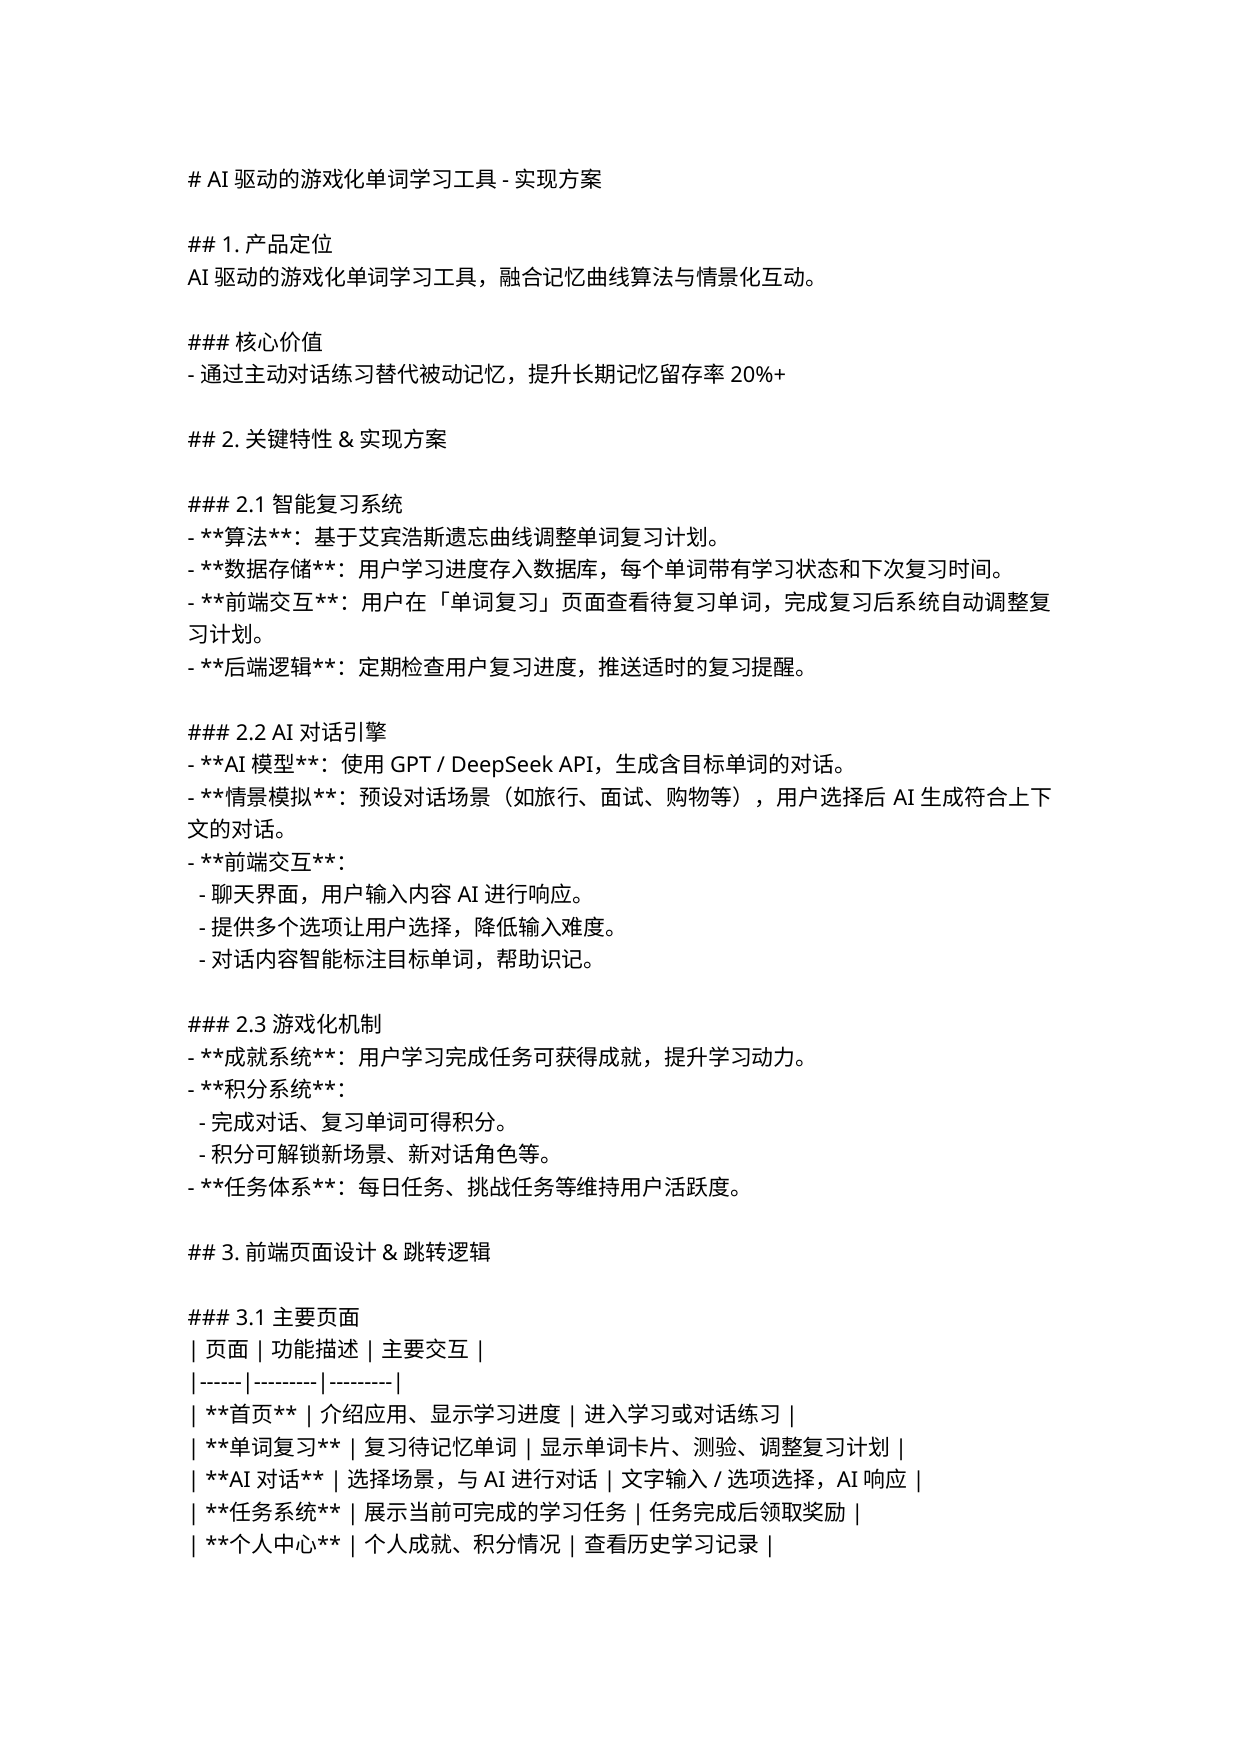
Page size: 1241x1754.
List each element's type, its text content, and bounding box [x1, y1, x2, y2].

text - **算法**：基于艾宾浩斯遗忘曲线调整单词复习计划。 [187, 519, 1053, 552]
text ## 1. 产品定位 [187, 227, 1053, 259]
text - **前端交互**： [187, 844, 1053, 877]
text | **个人中心** | 个人成就、积分情况 | 查看历史学习记录 | [187, 1527, 1053, 1559]
text | **单词复习** | 复习待记忆单词 | 显示单词卡片、测验、调整复习计划 | [187, 1429, 1053, 1462]
text | **任务系统** | 展示当前可完成的学习任务 | 任务完成后领取奖励 | [187, 1494, 1053, 1527]
text | **AI 对话** | 选择场景，与 AI 进行对话 | 文字输入 / 选项选择，AI 响应 | [187, 1462, 1053, 1494]
text AI 驱动的游戏化单词学习工具，融合记忆曲线算法与情景化互动。 [187, 259, 1053, 292]
text - **前端交互**：用户在「单词复习」页面查看待复习单词，完成复习后系统自动调整复习计划。 [187, 584, 1053, 649]
text - 积分可解锁新场景、新对话角色等。 [187, 1137, 1053, 1169]
text - 提供多个选项让用户选择，降低输入难度。 [187, 909, 1053, 942]
text | 页面 | 功能描述 | 主要交互 | [187, 1332, 1053, 1364]
text |------|---------|---------| [187, 1364, 1053, 1397]
text # AI 驱动的游戏化单词学习工具 - 实现方案 [187, 162, 1053, 194]
text ### 核心价值 [187, 324, 1053, 357]
text ### 2.2 AI 对话引擎 [187, 714, 1053, 747]
text - **数据存储**：用户学习进度存入数据库，每个单词带有学习状态和下次复习时间。 [187, 552, 1053, 584]
text ### 3.1 主要页面 [187, 1299, 1053, 1332]
text - **任务体系**：每日任务、挑战任务等维持用户活跃度。 [187, 1169, 1053, 1202]
text ### 2.3 游戏化机制 [187, 1007, 1053, 1039]
text ## 2. 关键特性 & 实现方案 [187, 422, 1053, 454]
text | **首页** | 介绍应用、显示学习进度 | 进入学习或对话练习 | [187, 1397, 1053, 1429]
text - **积分系统**： [187, 1072, 1053, 1104]
text ## 3. 前端页面设计 & 跳转逻辑 [187, 1234, 1053, 1267]
text - **情景模拟**：预设对话场景（如旅行、面试、购物等），用户选择后 AI 生成符合上下文的对话。 [187, 779, 1053, 844]
text - 通过主动对话练习替代被动记忆，提升长期记忆留存率 20%+ [187, 357, 1053, 389]
text - 完成对话、复习单词可得积分。 [187, 1104, 1053, 1137]
text - **后端逻辑**：定期检查用户复习进度，推送适时的复习提醒。 [187, 649, 1053, 682]
text - **成就系统**：用户学习完成任务可获得成就，提升学习动力。 [187, 1039, 1053, 1072]
text ### 2.1 智能复习系统 [187, 487, 1053, 519]
text - **AI 模型**：使用 GPT / DeepSeek API，生成含目标单词的对话。 [187, 747, 1053, 779]
text - 聊天界面，用户输入内容 AI 进行响应。 [187, 877, 1053, 909]
text - 对话内容智能标注目标单词，帮助识记。 [187, 942, 1053, 974]
